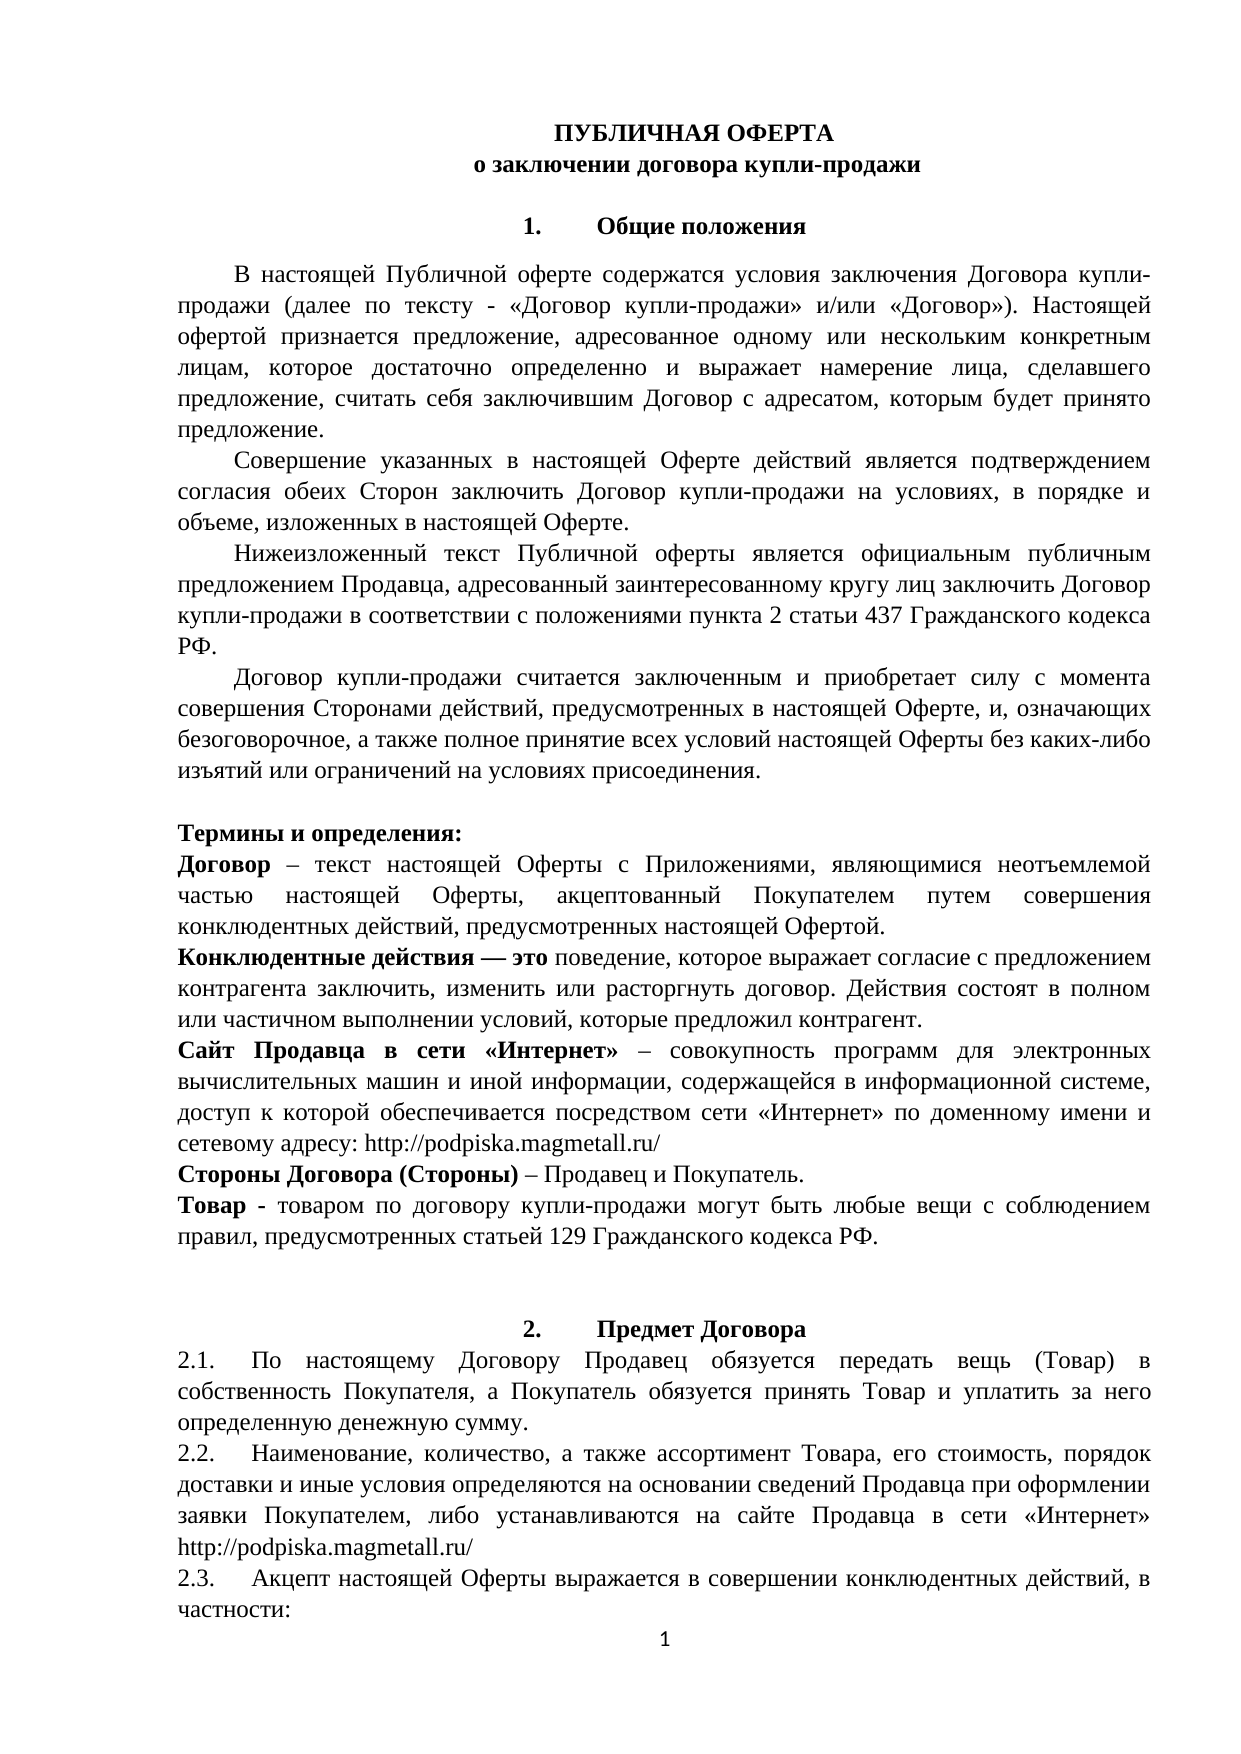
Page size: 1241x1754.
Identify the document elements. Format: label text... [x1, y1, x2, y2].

text Стороны Договора (Стороны) – Продавец и Покупатель. [177, 1159, 1152, 1188]
text Конклюдентные действия — это поведение, которое выражает согласие с предложением контрагента заключить, изменить или расторгнуть договор. Действия состоят в полном или частичном выполнении условий, которые предложил контрагент. [177, 942, 1152, 1033]
list Предмет Договора [177, 1314, 1152, 1343]
list Наименование, количество, а также ассортимент Товара, его стоимость, порядок доставки и иные условия определяются на основании сведений Продавца при оформлении заявки Покупателем, либо устанавливаются на сайте Продавца в сети «Интернет» http://podpiska.magmetall.ru/ [177, 1438, 1152, 1560]
text о заключении договора купли-продажи [177, 149, 1152, 178]
text Сайт Продавца в сети «Интернет» – совокупность программ для электронных вычислительных машин и иной информации, содержащейся в информационной системе, доступ к которой обеспечивается посредством сети «Интернет» по доменному имени и сетевому адресу: http://podpiska.magmetall.ru/ [177, 1035, 1152, 1157]
text ПУБЛИЧНАЯ ОФЕРТА [177, 118, 1152, 147]
list Акцепт настоящей Оферты выражается в совершении конклюдентных действий, в частности: [177, 1563, 1152, 1622]
list По настоящему Договору Продавец обязуется передать вещь (Товар) в собственность Покупателя, а Покупатель обязуется принять Товар и уплатить за него определенную денежную сумму. [177, 1345, 1152, 1436]
text Товар - товаром по договору купли-продажи могут быть любые вещи с соблюдением правил, предусмотренных статьей 129 Гражданского кодекса РФ. [177, 1190, 1152, 1250]
text Нижеизложенный текст Публичной оферты является официальным публичным предложением Продавца, адресованный заинтересованному кругу лиц заключить Договор купли-продажи в соответствии с положениями пункта 2 статьи 437 Гражданского кодекса РФ. [177, 538, 1152, 660]
text Термины и определения: [177, 818, 1152, 846]
text Договор купли-продажи считается заключенным и приобретает силу с момента совершения Сторонами действий, предусмотренных в настоящей Оферте, и, означающих безоговорочное, а также полное принятие всех условий настоящей Оферты без каких-либо изъятий или ограничений на условиях присоединения. [177, 662, 1152, 784]
text В настоящей Публичной оферте содержатся условия заключения Договора купли-продажи (далее по тексту - «Договор купли-продажи» и/или «Договор»). Настоящей офертой признается предложение, адресованное одному или нескольким конкретным лицам, которое достаточно определенно и выражает намерение лица, сделавшего предложение, считать себя заключившим Договор с адресатом, которым будет принято предложение. [177, 259, 1152, 443]
text Договор – текст настоящей Оферты с Приложениями, являющимися неотъемлемой частью настоящей Оферты, акцептованный Покупателем путем совершения конклюдентных действий, предусмотренных настоящей Офертой. [177, 849, 1152, 939]
text Совершение указанных в настоящей Оферте действий является подтверждением согласия обеих Сторон заключить Договор купли-продажи на условиях, в порядке и объеме, изложенных в настоящей Оферте. [177, 445, 1152, 536]
list Общие положения [177, 211, 1152, 240]
